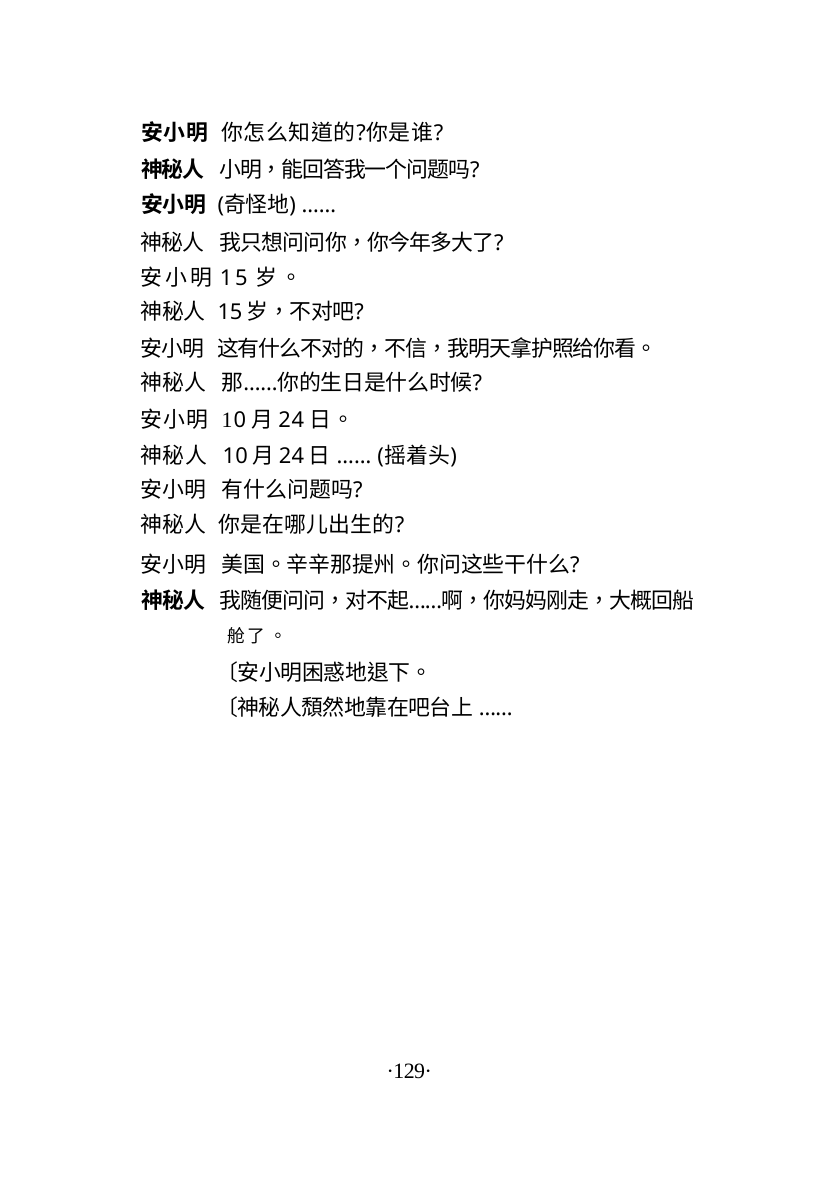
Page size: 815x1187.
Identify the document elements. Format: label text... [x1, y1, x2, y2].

text 神秘人 15岁，不对吧? [141, 297, 708, 324]
text 神秘人 10月24日 …… (摇着头) 安小明 有什么问题吗? [141, 440, 459, 504]
text 神秘人 我只想问问你，你今年多大了? 安小明15岁。 [141, 227, 508, 291]
text 〔安小明困惑地退下。 [216, 658, 708, 686]
text 神秘人 我随便问问，对不起……啊，你妈妈刚走，大概回船 舱 了 。 [141, 585, 708, 647]
text 安小明 你怎么知道的?你是谁? [141, 118, 708, 146]
text 安小明 10月24日。 [141, 405, 708, 433]
text 神秘人 你是在哪儿出生的? [141, 511, 708, 538]
text 神秘人 小明，能回答我一个问题吗? 安小明 (奇怪地) …… [141, 154, 484, 219]
text 安小明 美国。辛辛那提州。你问这些干什么? [141, 550, 708, 578]
text 〔神秘人頹然地靠在吧台上 …… [216, 693, 708, 721]
text 安小明 这有什么不对的，不信，我明天拿护照给你看。 神秘人 那……你的生日是什么时候? [141, 333, 661, 397]
